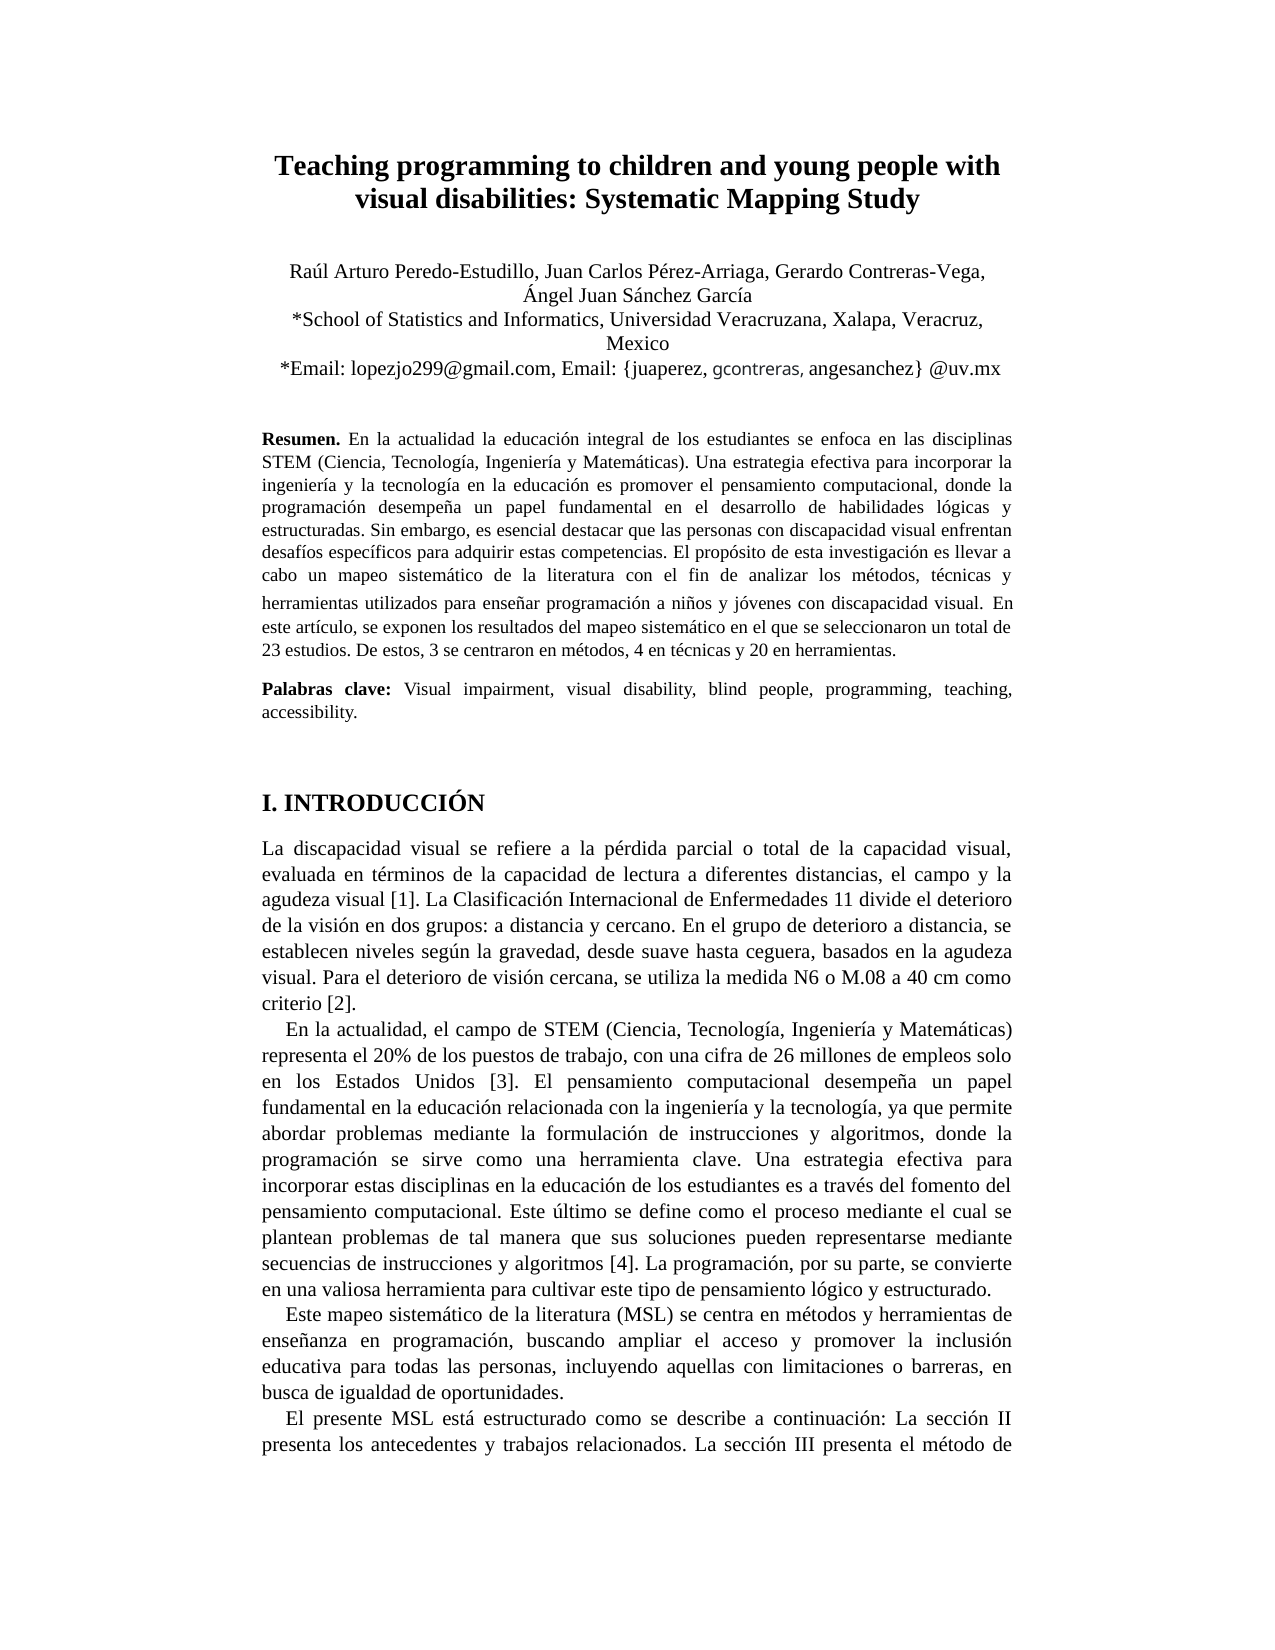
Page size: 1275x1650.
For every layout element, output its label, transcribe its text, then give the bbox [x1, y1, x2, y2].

text *Email: lopezjo299@gmail.com, Email: {juaperez, gcontreras, angesanchez} @uv.mx [262, 355, 1013, 380]
text La discapacidad visual se refiere a la pérdida parcial o total de la capacidad visual, evaluada en términos de la capacidad de lectura a diferentes distancias, el campo y la agudeza visual [1]. La Clasificación Internacional de Enfermedades 11 divide el deterioro de la visión en dos grupos: a distancia y cercano. En el grupo de deterioro a distancia, se establecen niveles según la gravedad, desde suave hasta ceguera, basados en la agudeza visual. Para el deterioro de visión cercana, se utiliza la medida N6 o M.08 a 40 cm como criterio [2]. [262, 836, 1013, 1015]
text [262, 1406, 1013, 1456]
text Palabras clave: Visual impairment, visual disability, blind people, programming, teaching, accessibility. [262, 678, 1013, 723]
text En la actualidad, el campo de STEM (Ciencia, Tecnología, Ingeniería y Matemáticas) representa el 20% de los puestos de trabajo, con una cifra de 26 millones de empleos solo en los Estados Unidos [3]. El pensamiento computacional desempeña un papel fundamental en la educación relacionada con la ingeniería y la tecnología, ya que permite abordar problemas mediante la formulación de instrucciones y algoritmos, donde la programación se sirve como una herramienta clave. Una estrategia efectiva para incorporar estas disciplinas en la educación de los estudiantes es a través del fomento del pensamiento computacional. Este último se define como el proceso mediante el cual se plantean problemas de tal manera que sus soluciones pueden representarse mediante secuencias de instrucciones y algoritmos [4]. La programación, por su parte, se convierte en una valiosa herramienta para cultivar este tipo de pensamiento lógico y estructurado. [262, 1017, 1013, 1301]
text Este mapeo sistemático de la literatura (MSL) se centra en métodos y herramientas de enseñanza en programación, buscando ampliar el acceso y promover la inclusión educativa para todas las personas, incluyendo aquellas con limitaciones o barreras, en busca de igualdad de oportunidades. [262, 1302, 1013, 1404]
text Raúl Arturo Peredo-Estudillo, Juan Carlos Pérez-Arriaga, Gerardo Contreras-Vega, Ángel Juan Sánchez García [262, 259, 1013, 307]
text Resumen. En la actualidad la educación integral de los estudiantes se enfoca en las disciplinas STEM (Ciencia, Tecnología, Ingeniería y Matemáticas). Una estrategia efectiva para incorporar la ingeniería y la tecnología en la educación es promover el pensamiento computacional, donde la programación desempeña un papel fundamental en el desarrollo de habilidades lógicas y estructuradas. Sin embargo, es esencial destacar que las personas con discapacidad visual enfrentan desafíos específicos para adquirir estas competencias. El propósito de esta investigación es llevar a cabo un mapeo sistemático de la literatura con el fin de analizar los métodos, técnicas y herramientas utilizados para enseñar programación a niños y jóvenes con discapacidad visual. En este artículo, se exponen los resultados del mapeo sistemático en el que se seleccionaron un total de 23 estudios. De estos, 3 se centraron en métodos, 4 en técnicas y 20 en herramientas. [262, 428, 1013, 660]
text *School of Statistics and Informatics, Universidad Veracruzana, Xalapa, Veracruz, Mexico [262, 307, 1013, 355]
subtitle Teaching programming to children and young people with visual disabilities: Systematic Mapping Study [262, 148, 1013, 215]
text I. INTRODUCCIÓN [262, 788, 1013, 817]
